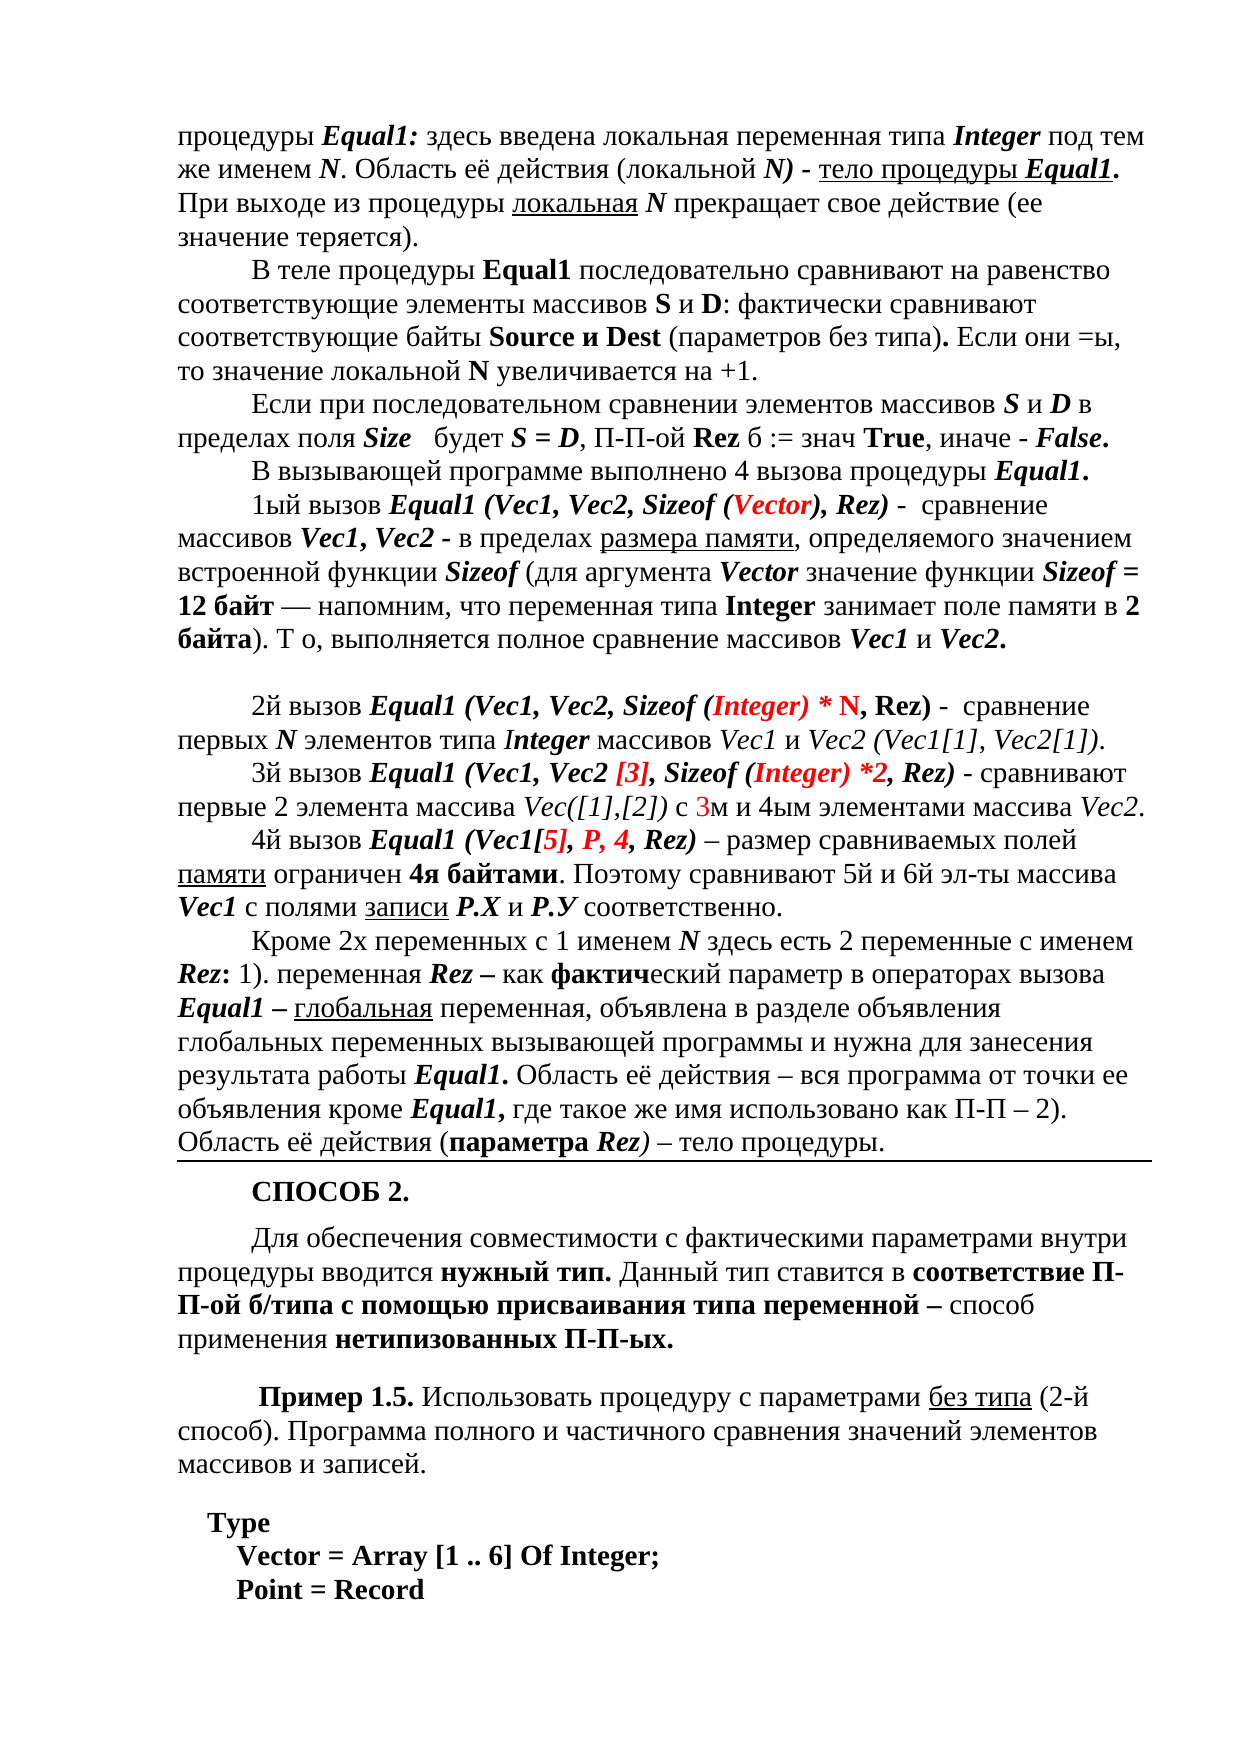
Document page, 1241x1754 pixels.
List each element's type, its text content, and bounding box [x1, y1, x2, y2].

text Type [177, 1505, 1152, 1538]
text 4й вызов Equal1 (Vec1[5], P, 4, Rez) – размер сравниваемых полей памяти ограничен 4я байтами. Поэтому сравнивают 5й и 6й эл-ты массива Vес1 с полями записи Р.Х и Р.У соответственно. [177, 822, 1152, 923]
text 3й вызов Equal1 (Vec1, Vec2 [3], Sizeof (Integer) *2, Rez) - сравнивают первые 2 элемента массива Vес([1],[2]) с 3м и 4ым элементами массива Vес2. [177, 755, 1152, 822]
text Пример 1.5. Использовать процедуру с параметрами без типа (2-й способ). Программа полного и частичного сравнения значений элементов массивов и записей. [177, 1379, 1152, 1480]
text СПОСОБ 2. [177, 1174, 1152, 1208]
text Для обеспечения совместимости с фактическими параметрами внутри процедуры вводится нужный тип. Данный тип ставится в соответствие П-П-ой б/типа с помощью присваивания типа переменной – способ применения нетипизованных П-П-ых. [177, 1220, 1152, 1354]
text Кроме 2х переменных с 1 именем N здесь есть 2 переменные с именем Rеz: 1). переменная Rez – как фактический параметр в операторах вызова Equal1 – глобальная переменная, объявлена в разделе объявления глобальных переменных вызывающей программы и нужна для занесения результата работы Equal1. Область её действия – вся программа от точки ее объявления кроме Equal1, где такое же имя использовано как П-П – 2). Область её действия (параметра Rez) – тело процедуры. [177, 923, 1152, 1160]
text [177, 118, 1152, 252]
text Point = Record [177, 1572, 1152, 1606]
text В теле процедуры Equal1 последовательно сравнивают на равенство соответствующие элементы массивов S и D: фактически сравнивают соответствующие байты Source и Dest (параметров без типа). Если они =ы, то значение локальной N увеличивается на +1. [177, 252, 1152, 386]
text 2й вызов Equal1 (Vес1, Vec2, Sizeof (Integer) * N, Rez) - сравнение первых N элементов типа Integer массивов Vес1 и Vec2 (Vес1[1], Vec2[1]). [177, 688, 1152, 755]
text Vector = Array [1 .. 6] Of Integer; [177, 1538, 1152, 1572]
text В вызывающей программе выполнено 4 вызова процедуры Equal1. [177, 453, 1152, 487]
text 1ый вызов Equal1 (Vес1, Vес2, Sizeof (Vесtоr), Rez) - сравнение массивов Vec1, Vec2 - в пределах размера памяти, определяемого значением встроенной функции Sizeof (для аргумента Vector значение функции Sizeof = 12 байт — напомним, что переменная типа Integer занимает поле памяти в 2 байта). Т о, выполняется полное сравнение массивов Vec1 и Vес2. [177, 487, 1152, 655]
text Если при последовательном сравнении элементов массивов S и D в пределах поля Size будет S = D, П-П-ой Rez б := знач True, иначе - False. [177, 386, 1152, 453]
